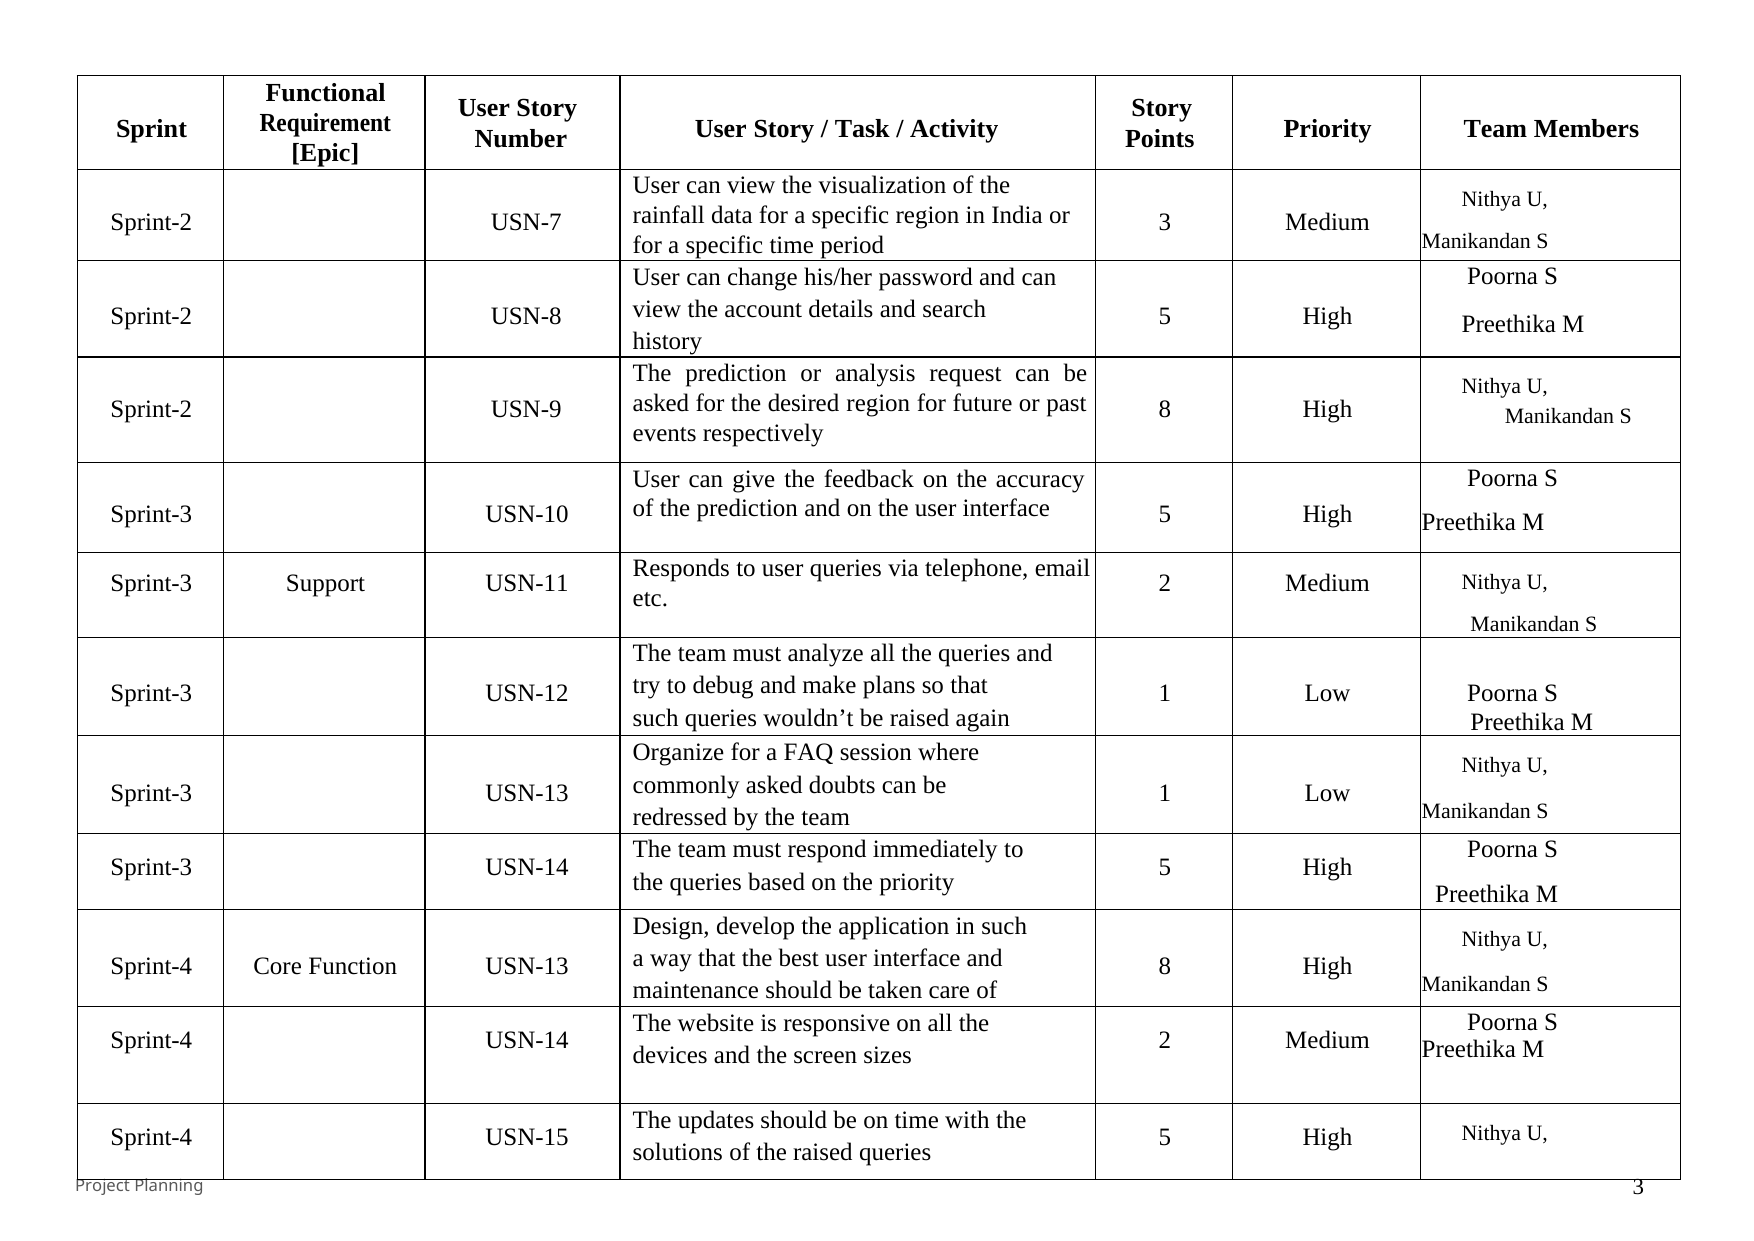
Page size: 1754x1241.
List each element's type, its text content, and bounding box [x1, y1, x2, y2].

table_cell 2 [1096, 553, 1232, 637]
table_cell USN-10 [426, 463, 619, 552]
table_cell Sprint-4 [78, 1007, 223, 1103]
table_cell Medium [1233, 170, 1420, 260]
table_cell User can view the visualization of the rainfall data for a specific region in India or for a specific time period [621, 170, 1095, 260]
table_header User Story Number [426, 76, 619, 169]
table_cell [224, 463, 424, 552]
table_cell Responds to user queries via telephone, email etc. [621, 553, 1095, 637]
table_cell Sprint-2 [78, 261, 223, 356]
table_cell Core Function [224, 910, 424, 1006]
table_cell Sprint-2 [78, 358, 223, 462]
table_cell High [1233, 463, 1420, 552]
table_cell 5 [1096, 1104, 1232, 1179]
table_cell The team must analyze all the queries and try to debug and make plans so that such queries wouldn’t be raised again [621, 638, 1095, 735]
table_cell [224, 1104, 424, 1179]
table_cell The prediction or analysis request can be asked for the desired region for future or past events respectively [621, 358, 1095, 462]
table_cell USN-15 [426, 1104, 619, 1179]
table_cell Poorna S Preethika M [1421, 463, 1680, 552]
table_cell Sprint-3 [78, 638, 223, 735]
table_cell Sprint-2 [78, 170, 223, 260]
table_cell Nithya U, Manikandan S [1421, 736, 1680, 833]
table_cell User can give the feedback on the accuracy of the prediction and on the user interface [621, 463, 1095, 552]
table_cell The website is responsive on all the devices and the screen sizes [621, 1007, 1095, 1103]
table_cell [224, 638, 424, 735]
table_cell Sprint-3 [78, 553, 223, 637]
table_cell USN-8 [426, 261, 619, 356]
table_cell Poorna S Preethika M [1421, 638, 1680, 735]
table_cell USN-9 [426, 358, 619, 462]
table_cell Sprint-4 [78, 1104, 223, 1179]
table_cell High [1233, 910, 1420, 1006]
table_cell USN-14 [426, 1007, 619, 1103]
table_cell [224, 358, 424, 462]
table_cell Sprint-3 [78, 834, 223, 909]
table_cell The team must respond immediately to the queries based on the priority [621, 834, 1095, 909]
table_header Sprint [78, 76, 223, 169]
table_cell Nithya U, Manikandan S [1421, 910, 1680, 1006]
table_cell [1421, 1104, 1680, 1179]
table_cell 8 [1096, 358, 1232, 462]
table_cell Low [1233, 638, 1420, 735]
table_cell Organize for a FAQ session where commonly asked doubts can be redressed by the team [621, 736, 1095, 833]
table_cell Nithya U, Manikandan S [1421, 553, 1680, 637]
table_cell USN-12 [426, 638, 619, 735]
table_cell [224, 261, 424, 356]
table_cell Medium [1233, 1007, 1420, 1103]
table_cell [224, 834, 424, 909]
table_cell 2 [1096, 1007, 1232, 1103]
table_cell USN-13 [426, 910, 619, 1006]
table_header Priority [1233, 76, 1420, 169]
table_cell Poorna S Preethika M [1421, 1007, 1680, 1103]
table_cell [621, 1104, 1095, 1179]
table_cell Sprint-3 [78, 463, 223, 552]
table_cell Sprint-3 [78, 736, 223, 833]
table_cell 3 [1096, 170, 1232, 260]
table_cell User can change his/her password and can view the account details and search history [621, 261, 1095, 356]
table_cell Low [1233, 736, 1420, 833]
table_cell USN-7 [426, 170, 619, 260]
table_header Team Members [1421, 76, 1680, 169]
table_cell Poorna S Preethika M [1421, 261, 1680, 356]
table_cell High [1233, 834, 1420, 909]
table_cell [224, 1007, 424, 1103]
table_cell High [1233, 1104, 1420, 1179]
table_cell Medium [1233, 553, 1420, 637]
table_cell 8 [1096, 910, 1232, 1006]
table_cell USN-13 [426, 736, 619, 833]
table_cell Nithya U, Manikandan S [1421, 358, 1680, 462]
table_cell 1 [1096, 638, 1232, 735]
table_cell Nithya U, Manikandan S [1421, 170, 1680, 260]
table_cell 1 [1096, 736, 1232, 833]
table_cell 5 [1096, 261, 1232, 356]
table_cell USN-14 [426, 834, 619, 909]
table_cell [224, 170, 424, 260]
table_cell High [1233, 261, 1420, 356]
table_cell [224, 736, 424, 833]
table_cell Sprint-4 [78, 910, 223, 1006]
table_header User Story / Task / Activity [621, 76, 1095, 169]
table_cell USN-11 [426, 553, 619, 637]
table_cell High [1233, 358, 1420, 462]
table_header Story Points [1096, 76, 1232, 169]
table_header Functional Requirement [Epic] [224, 76, 424, 169]
table_cell Support [224, 553, 424, 637]
table_cell 5 [1096, 834, 1232, 909]
table_cell 5 [1096, 463, 1232, 552]
table_cell Design, develop the application in such a way that the best user interface and maintenance should be taken care of [621, 910, 1095, 1006]
table_cell Poorna S Preethika M [1421, 834, 1680, 909]
